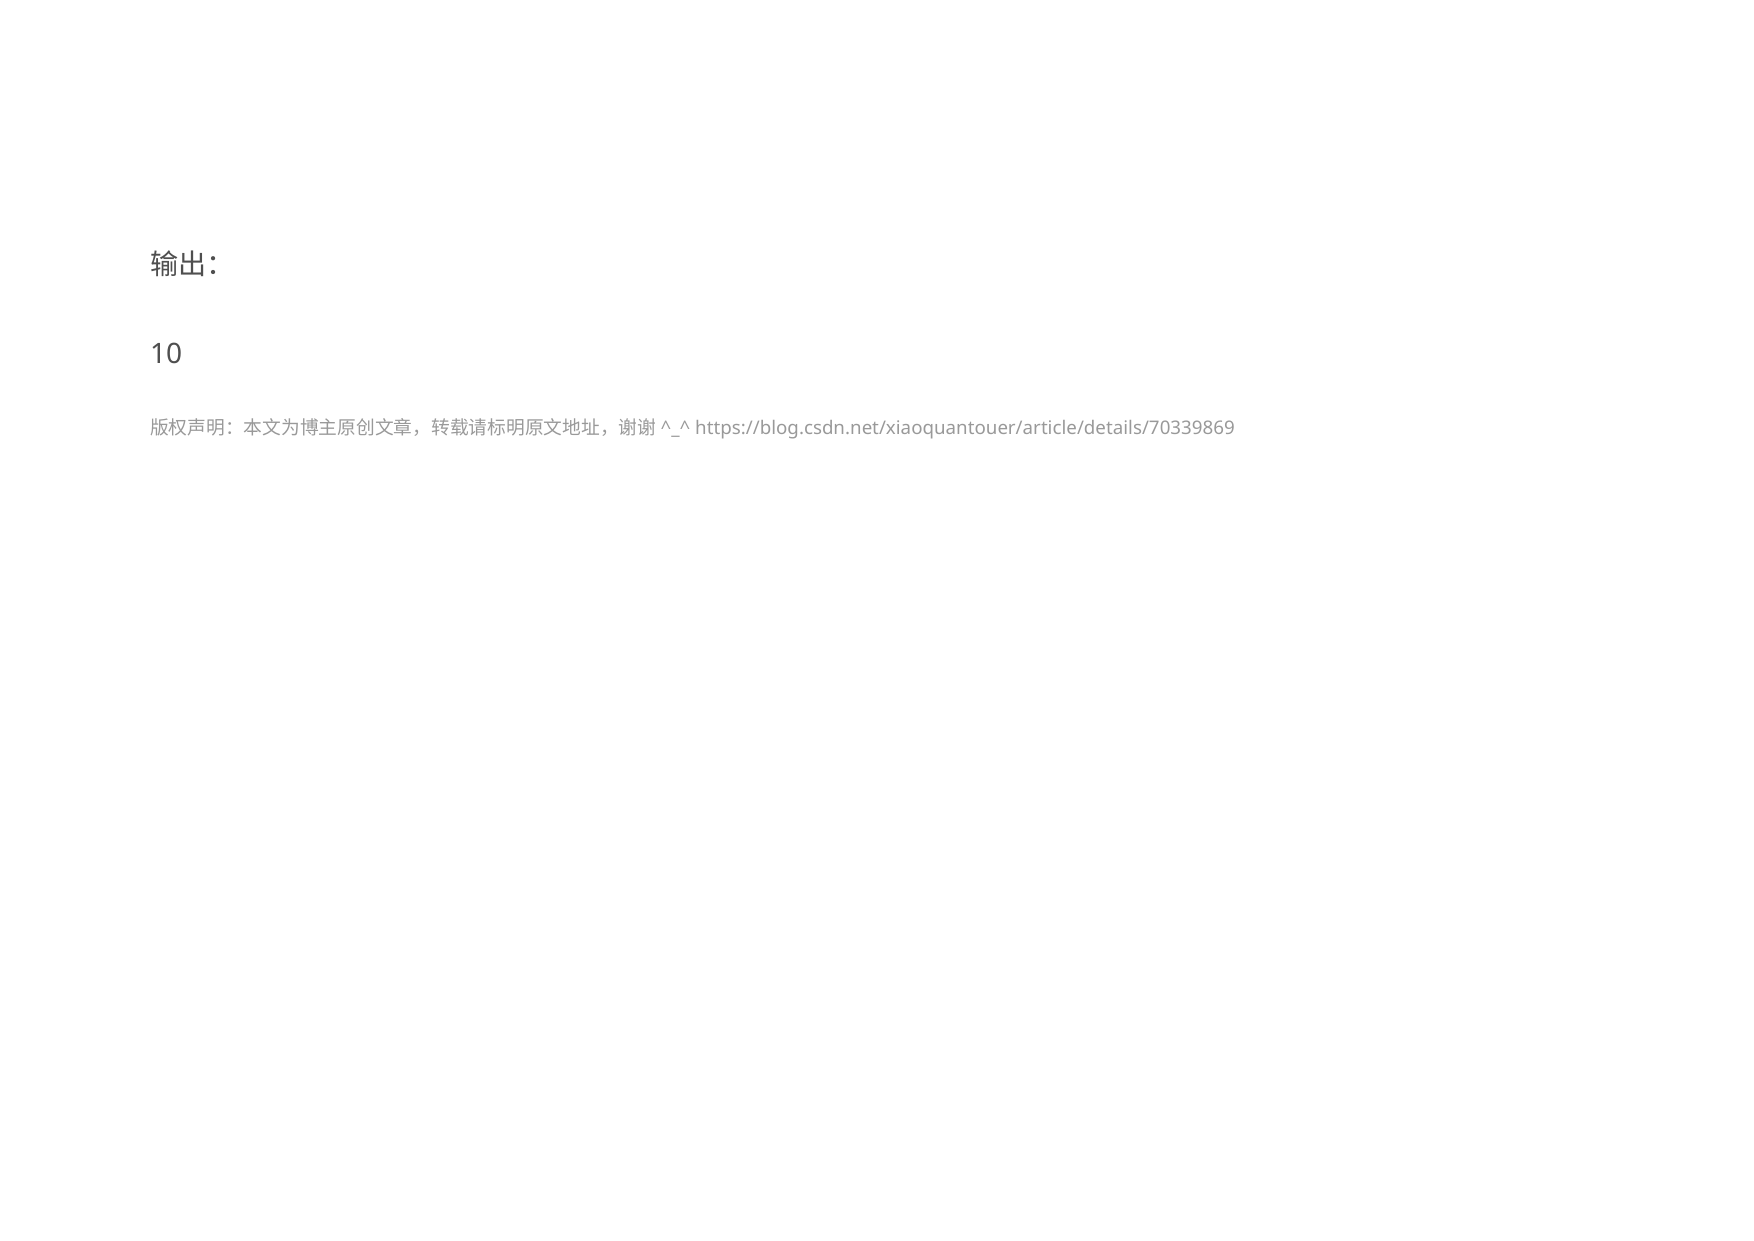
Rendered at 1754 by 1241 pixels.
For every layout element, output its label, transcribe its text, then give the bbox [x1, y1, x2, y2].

text 版权声明：本文为博主原创文章，转载请标明原文地址，谢谢 ^_^ https://blog.csdn.net/xiaoquantouer/article/details/70339869 [150, 410, 1604, 443]
text 输出： [150, 230, 1604, 295]
text 10 [150, 320, 1604, 385]
